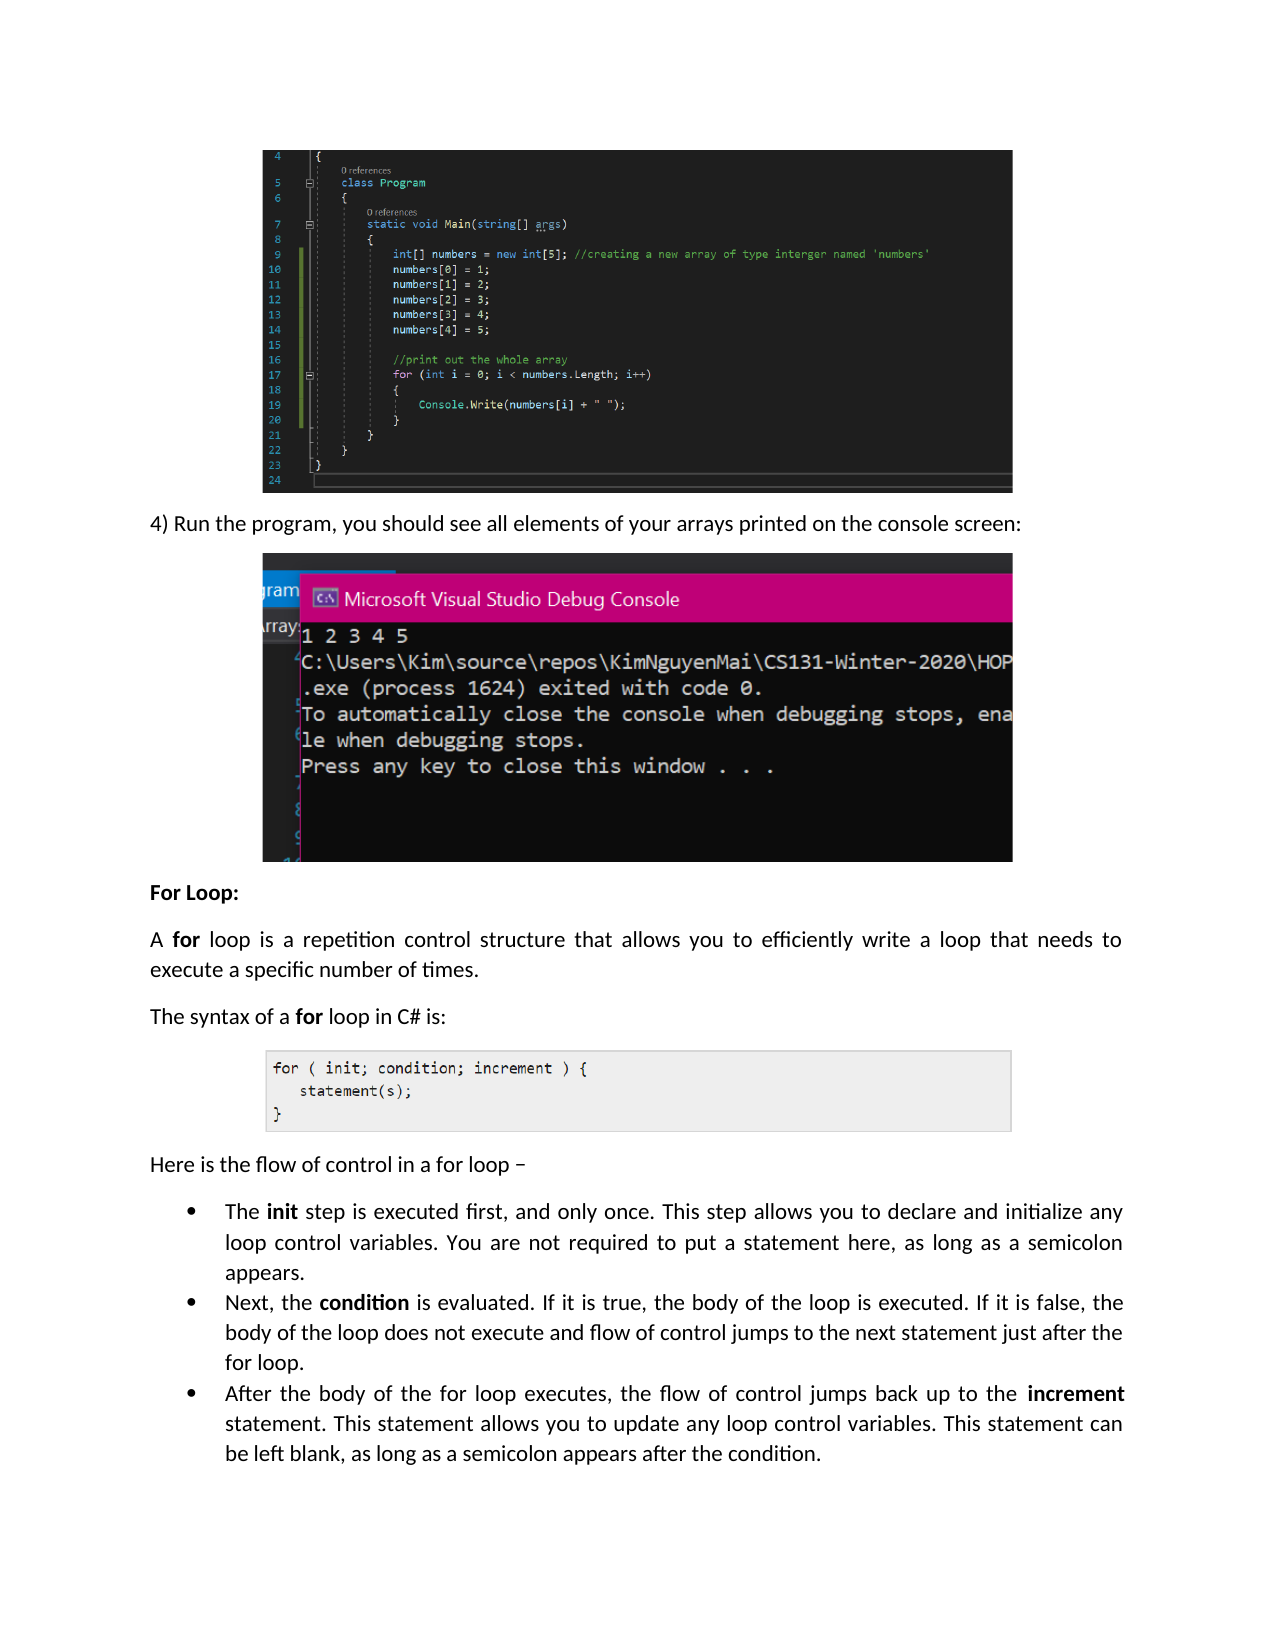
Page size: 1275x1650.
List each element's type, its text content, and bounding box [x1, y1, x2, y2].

text For Loop: [150, 878, 1125, 906]
text The syntax of a for loop in C# is: [150, 1002, 1125, 1030]
list The init step is executed first, and only once. This step allows you to declare and initialize any loop control variables. You are not required to put a statement here, as long as a semicolon appears. [187, 1197, 1125, 1286]
list After the body of the for loop executes, the flow of control jumps back up to the increment statement. This statement allows you to update any loop control variables. This statement can be left blank, as long as a semicolon appears after the condition. [187, 1379, 1125, 1467]
list Next, the condition is evaluated. If it is true, the body of the loop is executed. If it is false, the body of the loop does not execute and flow of control jumps to the next statement just after the for loop. [187, 1288, 1125, 1376]
text A for loop is a repetition control structure that allows you to efficiently write a loop that needs to execute a specific number of times. [150, 925, 1125, 983]
text Here is the flow of control in a for loop − [150, 1151, 1125, 1178]
text 4) Run the program, you should see all elements of your arrays printed on the console screen: [150, 509, 1125, 537]
